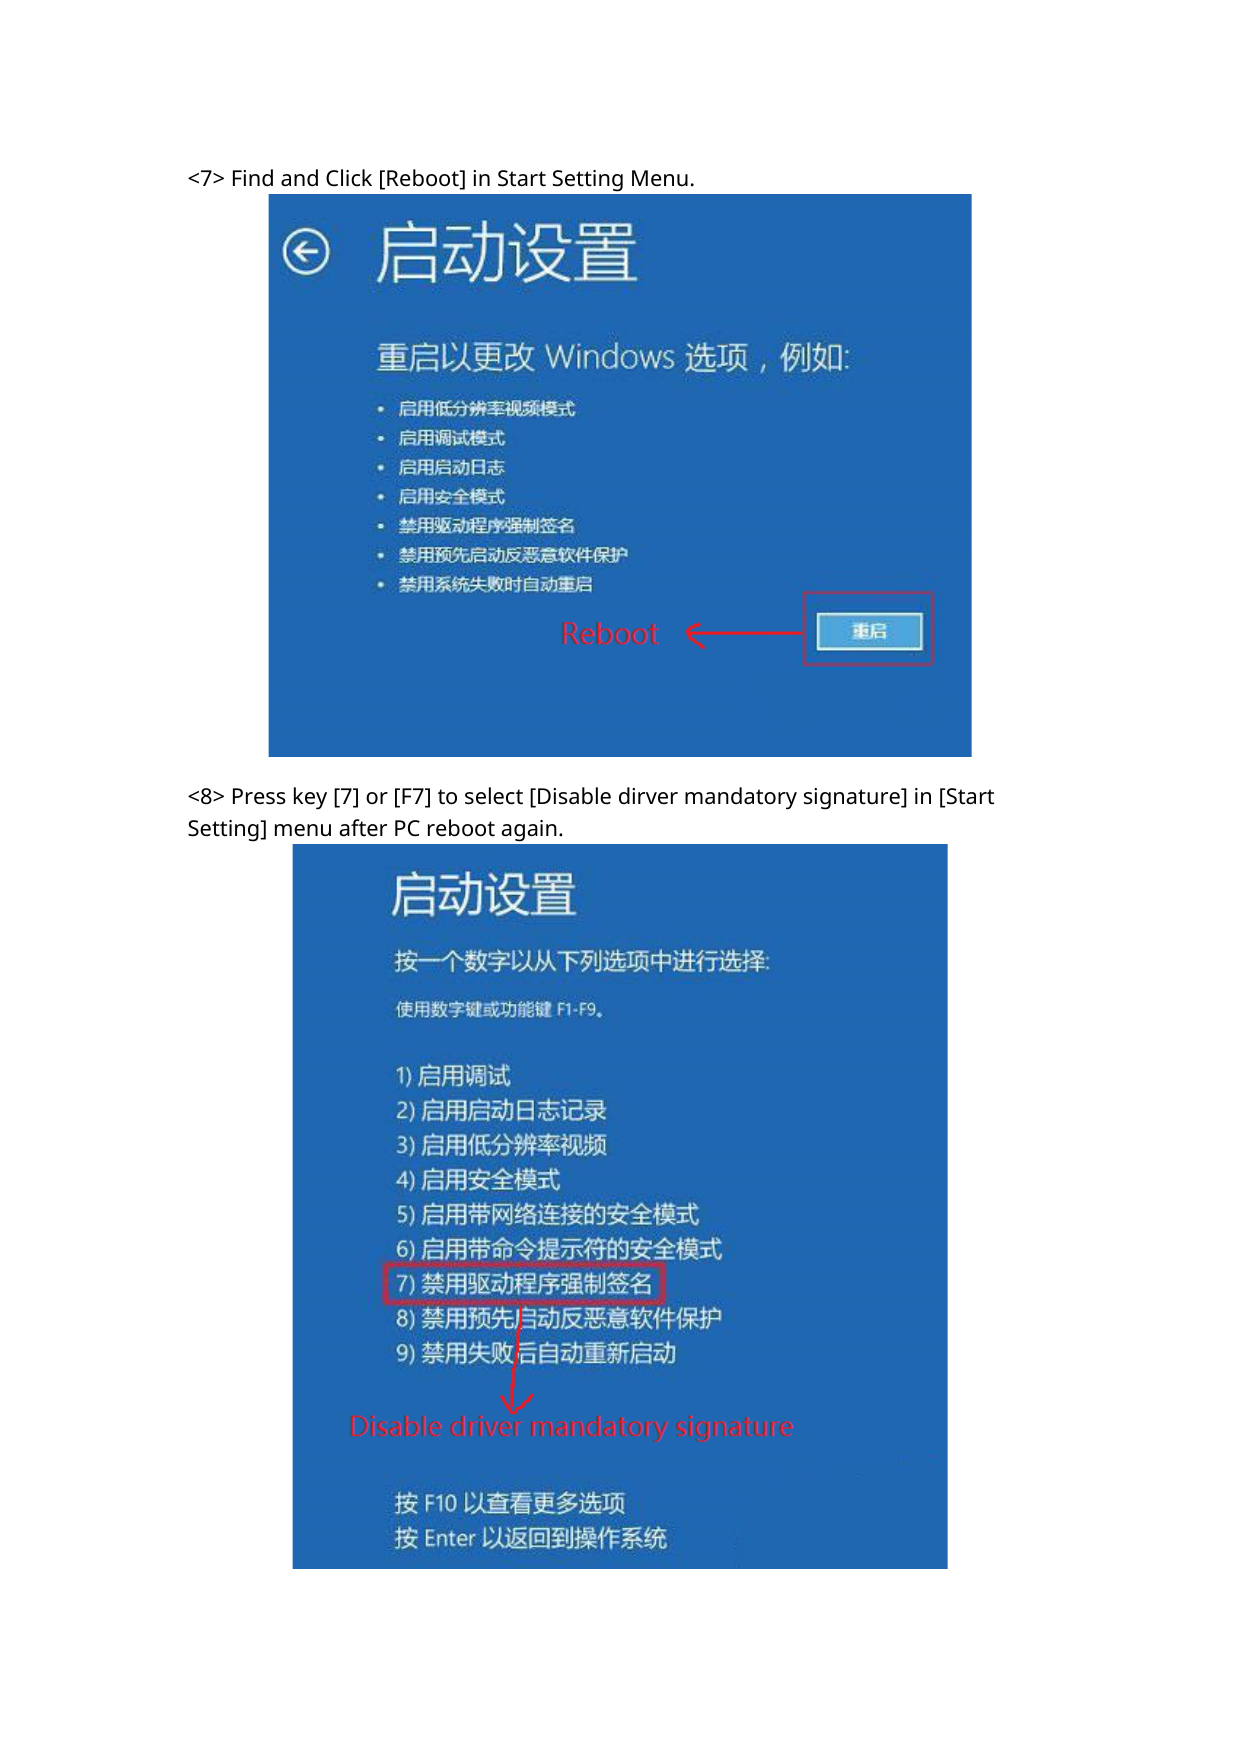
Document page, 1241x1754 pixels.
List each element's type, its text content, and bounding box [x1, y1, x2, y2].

text <7> Find and Click [Reboot] in Start Setting Menu. [187, 162, 1053, 194]
picture [268, 194, 972, 757]
picture [292, 844, 948, 1569]
text <8> Press key [7] or [F7] to select [Disable dirver mandatory signature] in [Start Setting] menu after PC reboot again. [187, 779, 1053, 844]
